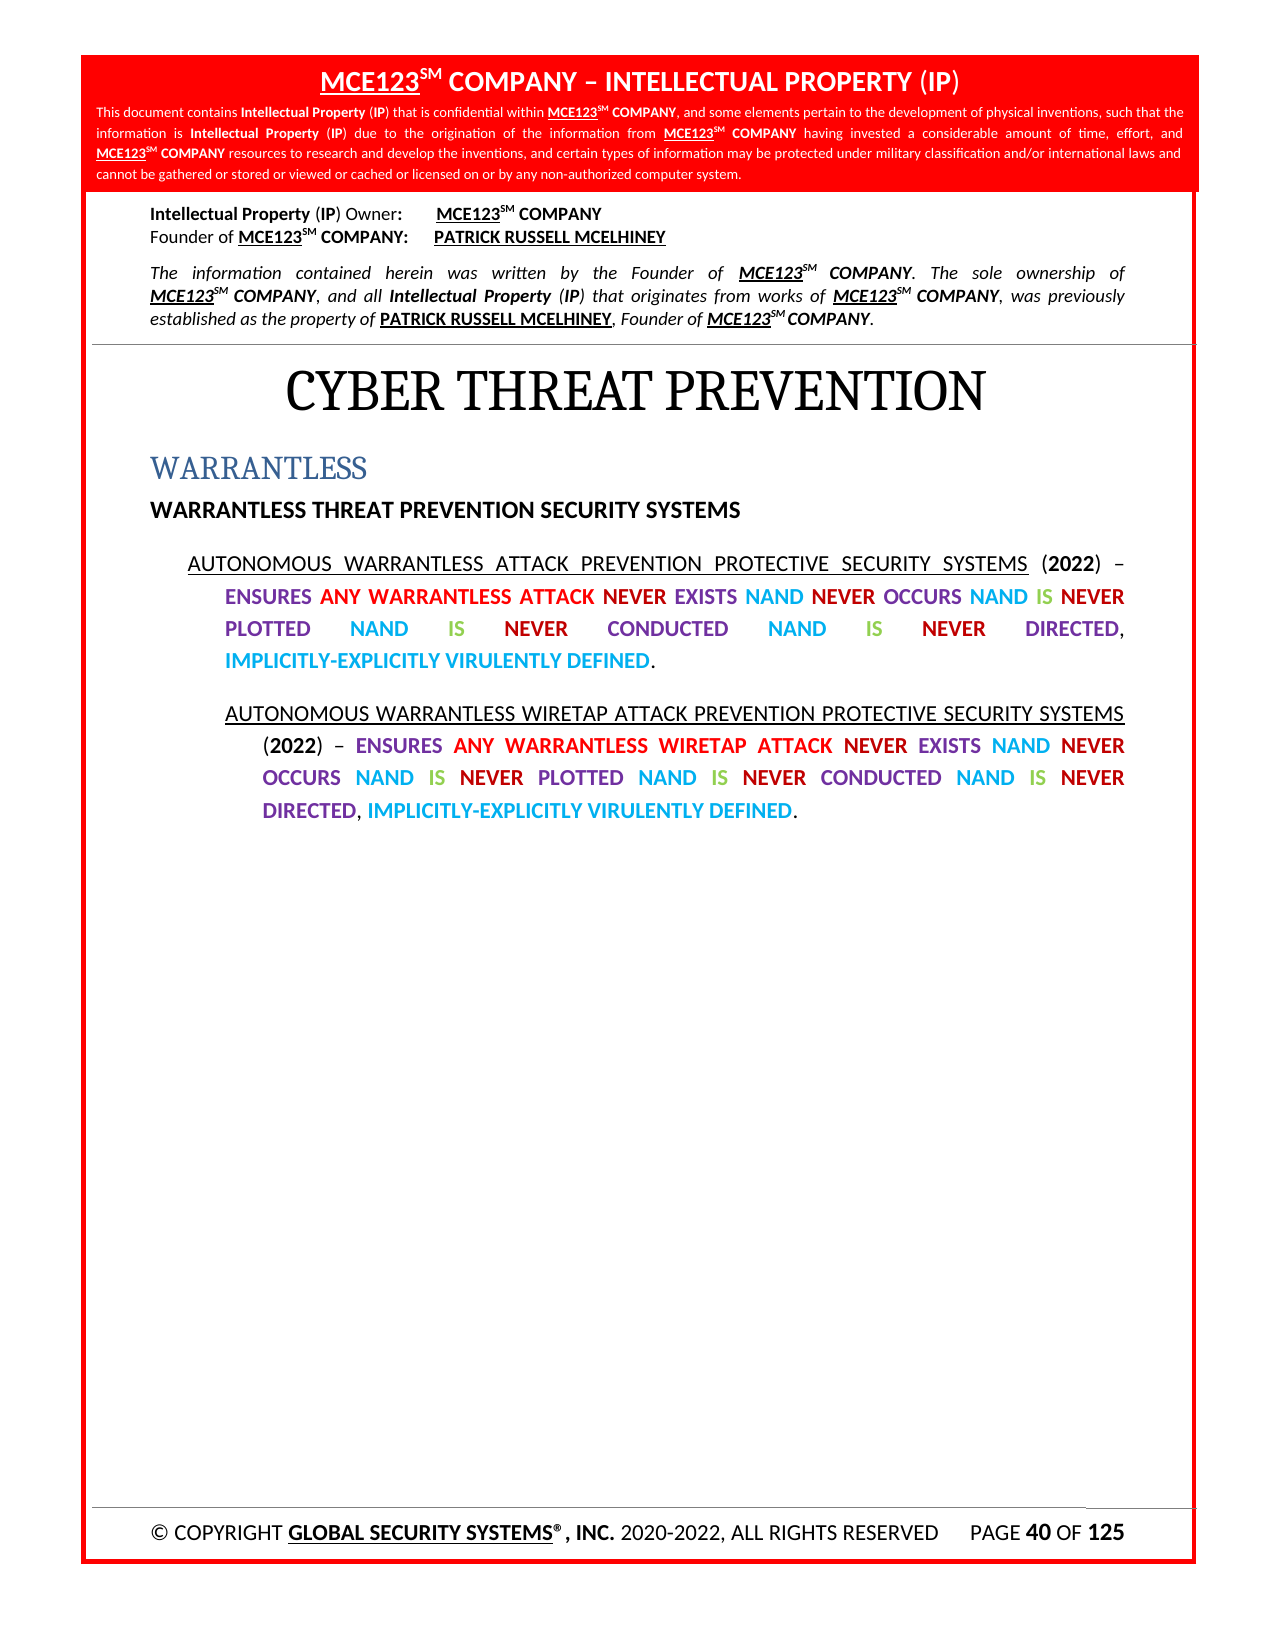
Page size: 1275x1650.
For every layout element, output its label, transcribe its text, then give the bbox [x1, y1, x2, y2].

subtitle WARRANTLESS [150, 450, 1125, 488]
text AUTONOMOUS WARRANTLESS WIRETAP ATTACK PREVENTION PROTECTIVE SECURITY SYSTEMS (2022) – ENSURES ANY WARRANTLESS WIRETAP ATTACK NEVER EXISTS NAND NEVER OCCURS NAND IS NEVER PLOTTED NAND IS NEVER CONDUCTED NAND IS NEVER DIRECTED, IMPLICITLY-EXPLICITLY VIRULENTLY DEFINED. [225, 699, 1125, 723]
title CYBER THREAT PREVENTION [150, 358, 1125, 425]
text WARRANTLESS THREAT PREVENTION SECURITY SYSTEMS [150, 494, 1125, 524]
text AUTONOMOUS WARRANTLESS ATTACK PREVENTION PROTECTIVE SECURITY SYSTEMS (2022) – ENSURES ANY WARRANTLESS ATTACK NEVER EXISTS NAND NEVER OCCURS NAND IS NEVER PLOTTED NAND IS NEVER CONDUCTED NAND IS NEVER DIRECTED, IMPLICITLY-EXPLICITLY VIRULENTLY DEFINED. [187, 549, 1125, 674]
text AUTONOMOUS WARRANTLESS WIRETAP ATTACK PREVENTION PROTECTIVE SECURITY SYSTEMS (2022) – ENSURES ANY WARRANTLESS WIRETAP ATTACK NEVER EXISTS NAND NEVER OCCURS NAND IS NEVER PLOTTED NAND IS NEVER CONDUCTED NAND IS NEVER DIRECTED, IMPLICITLY-EXPLICITLY VIRULENTLY DEFINED. [225, 725, 1125, 824]
